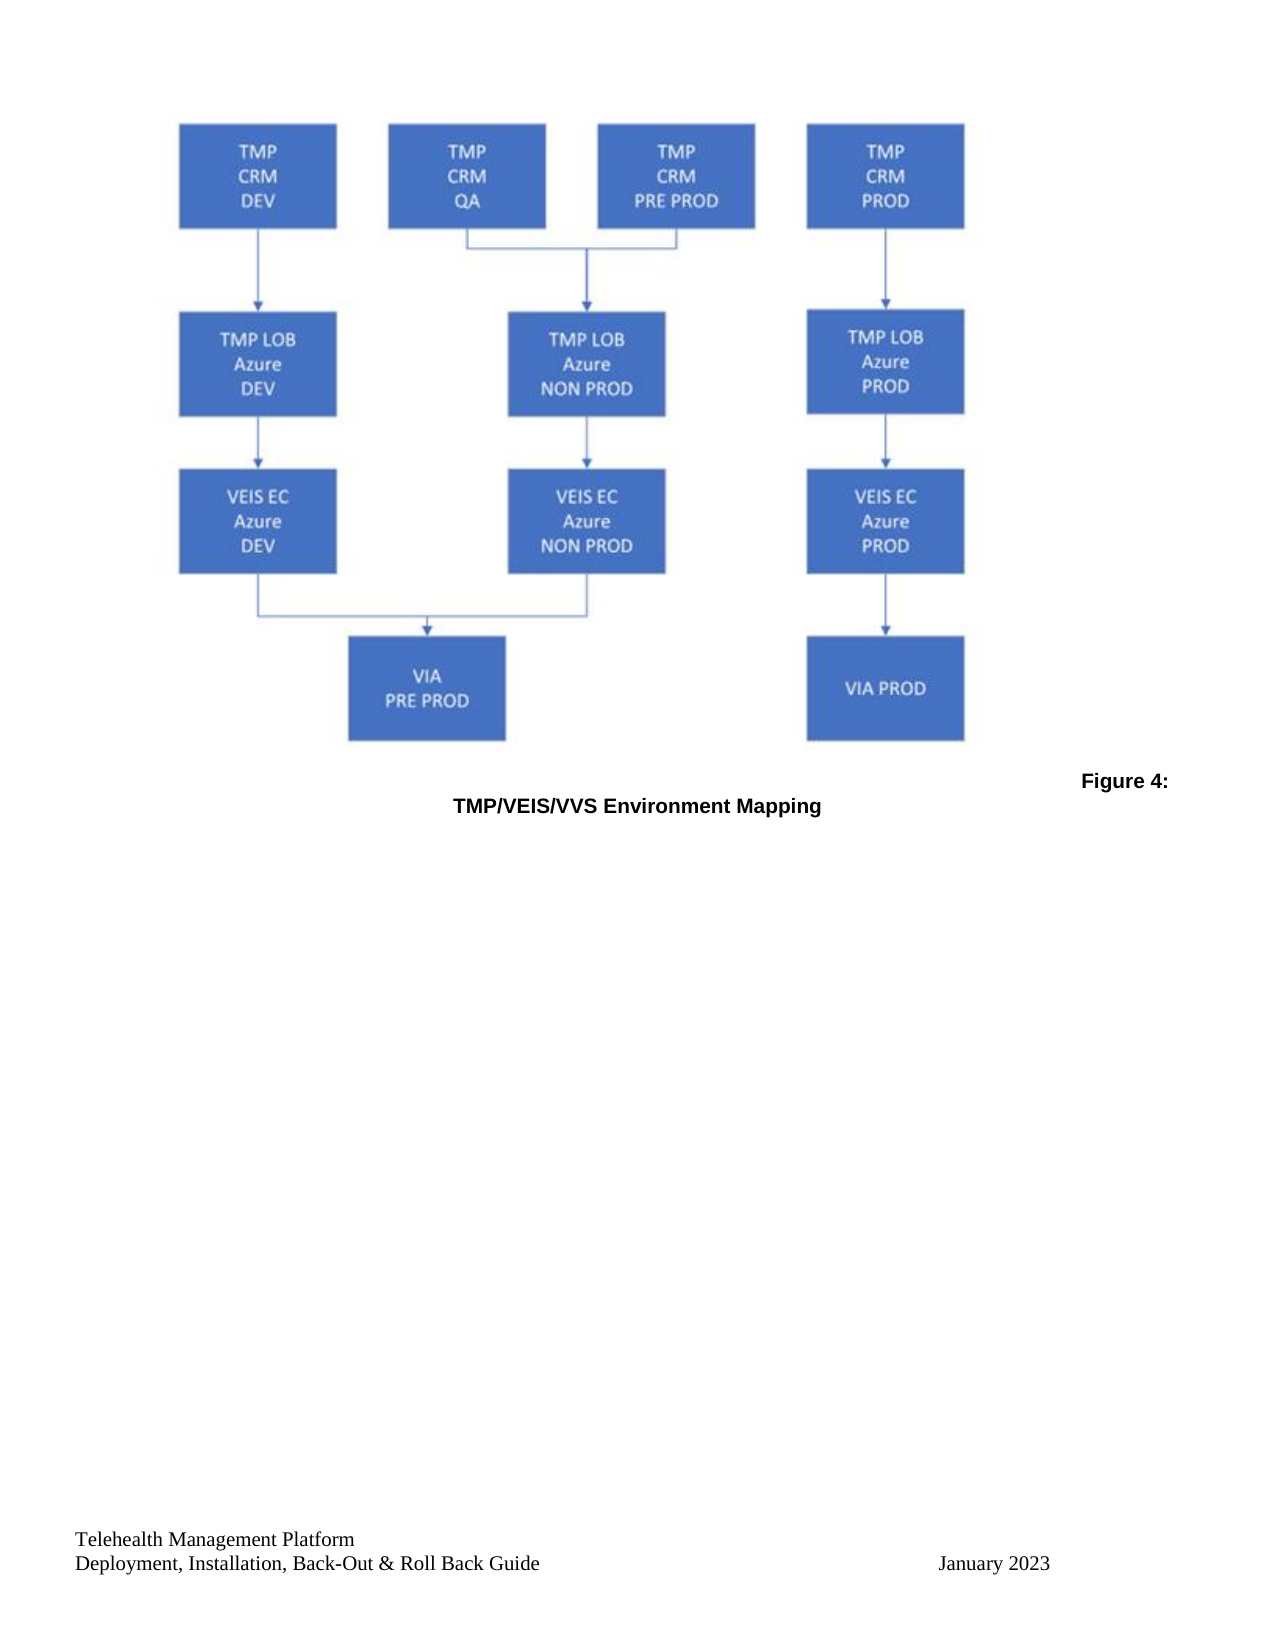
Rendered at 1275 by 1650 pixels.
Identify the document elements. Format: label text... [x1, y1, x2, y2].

picture [106, 75, 1082, 789]
